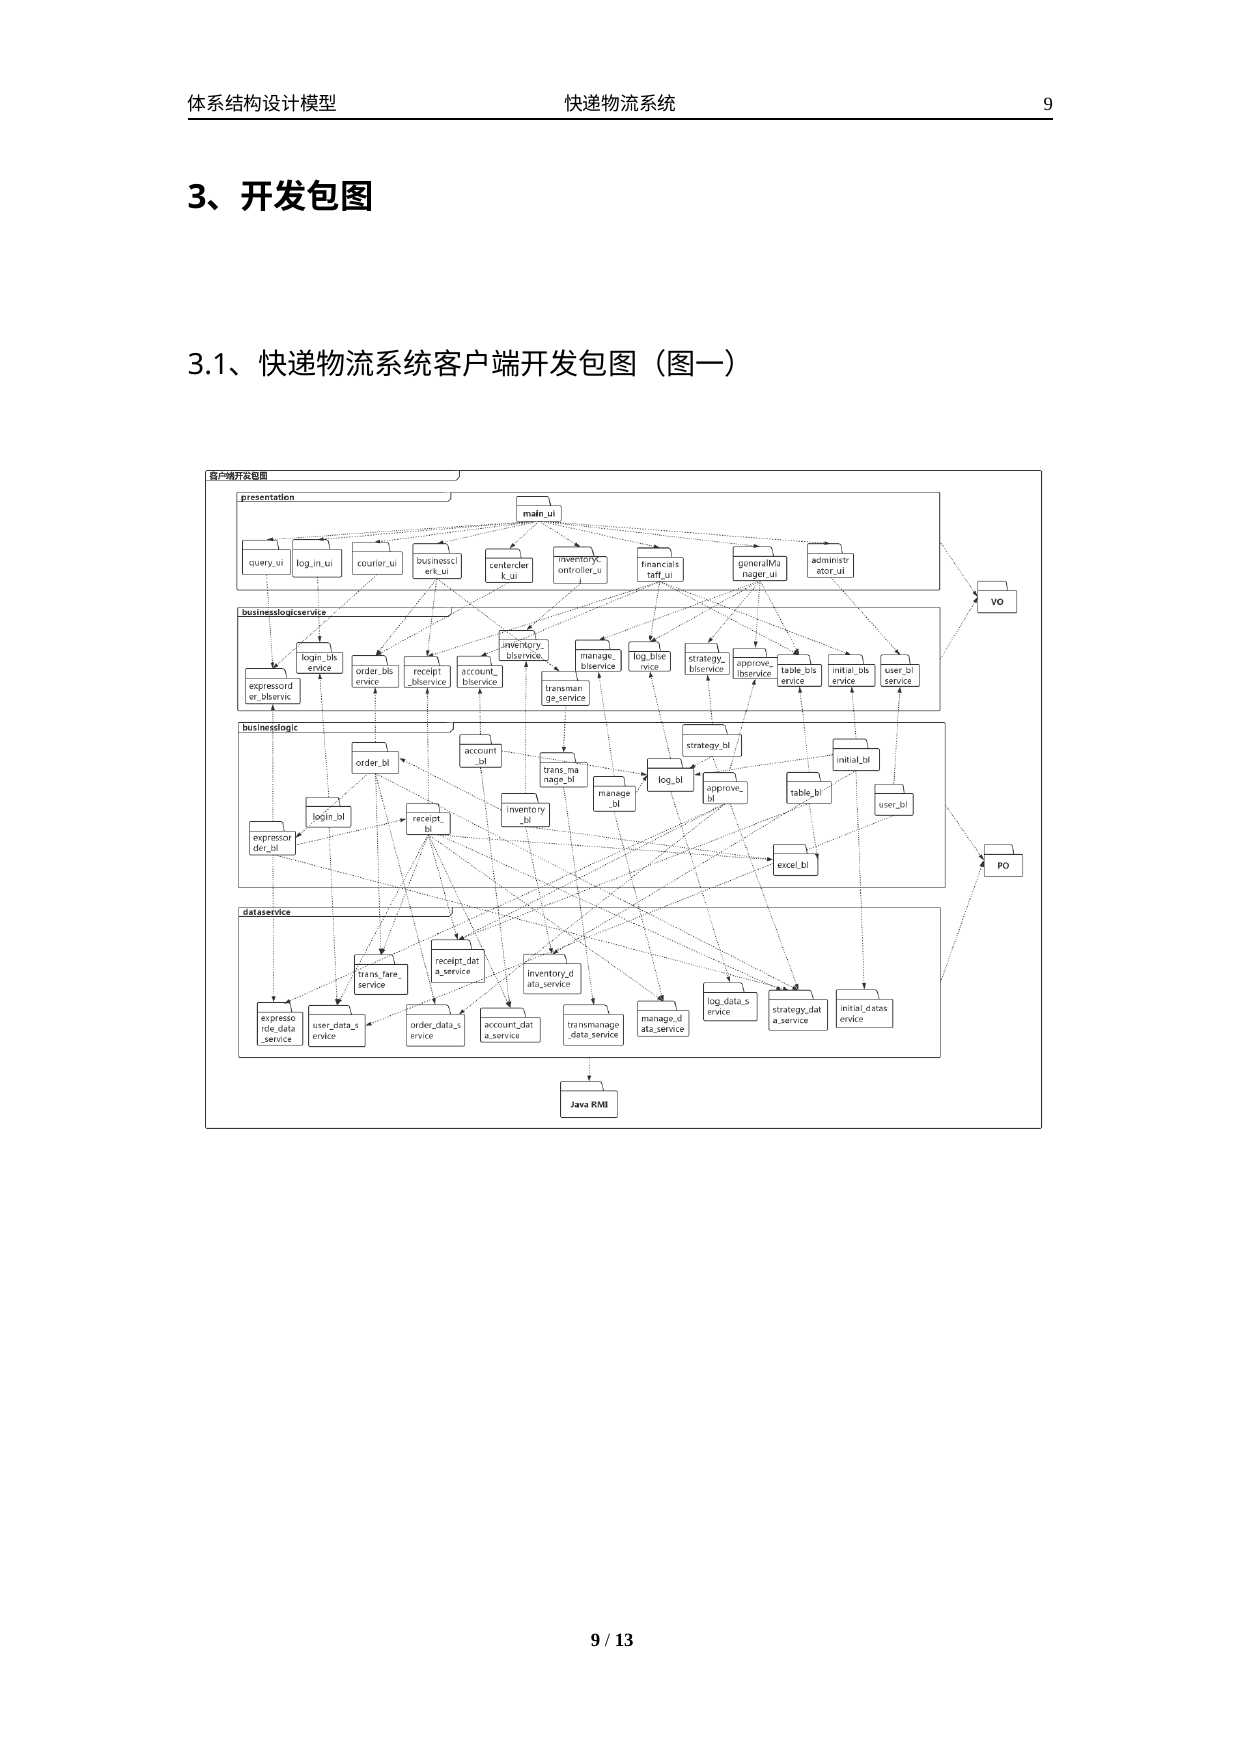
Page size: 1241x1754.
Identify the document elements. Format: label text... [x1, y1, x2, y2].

subtitle 3.1、快递物流系统客户端开发包图（图一） [187, 329, 1053, 394]
picture [187, 452, 1053, 1140]
subtitle 3、开发包图 [187, 162, 1053, 227]
